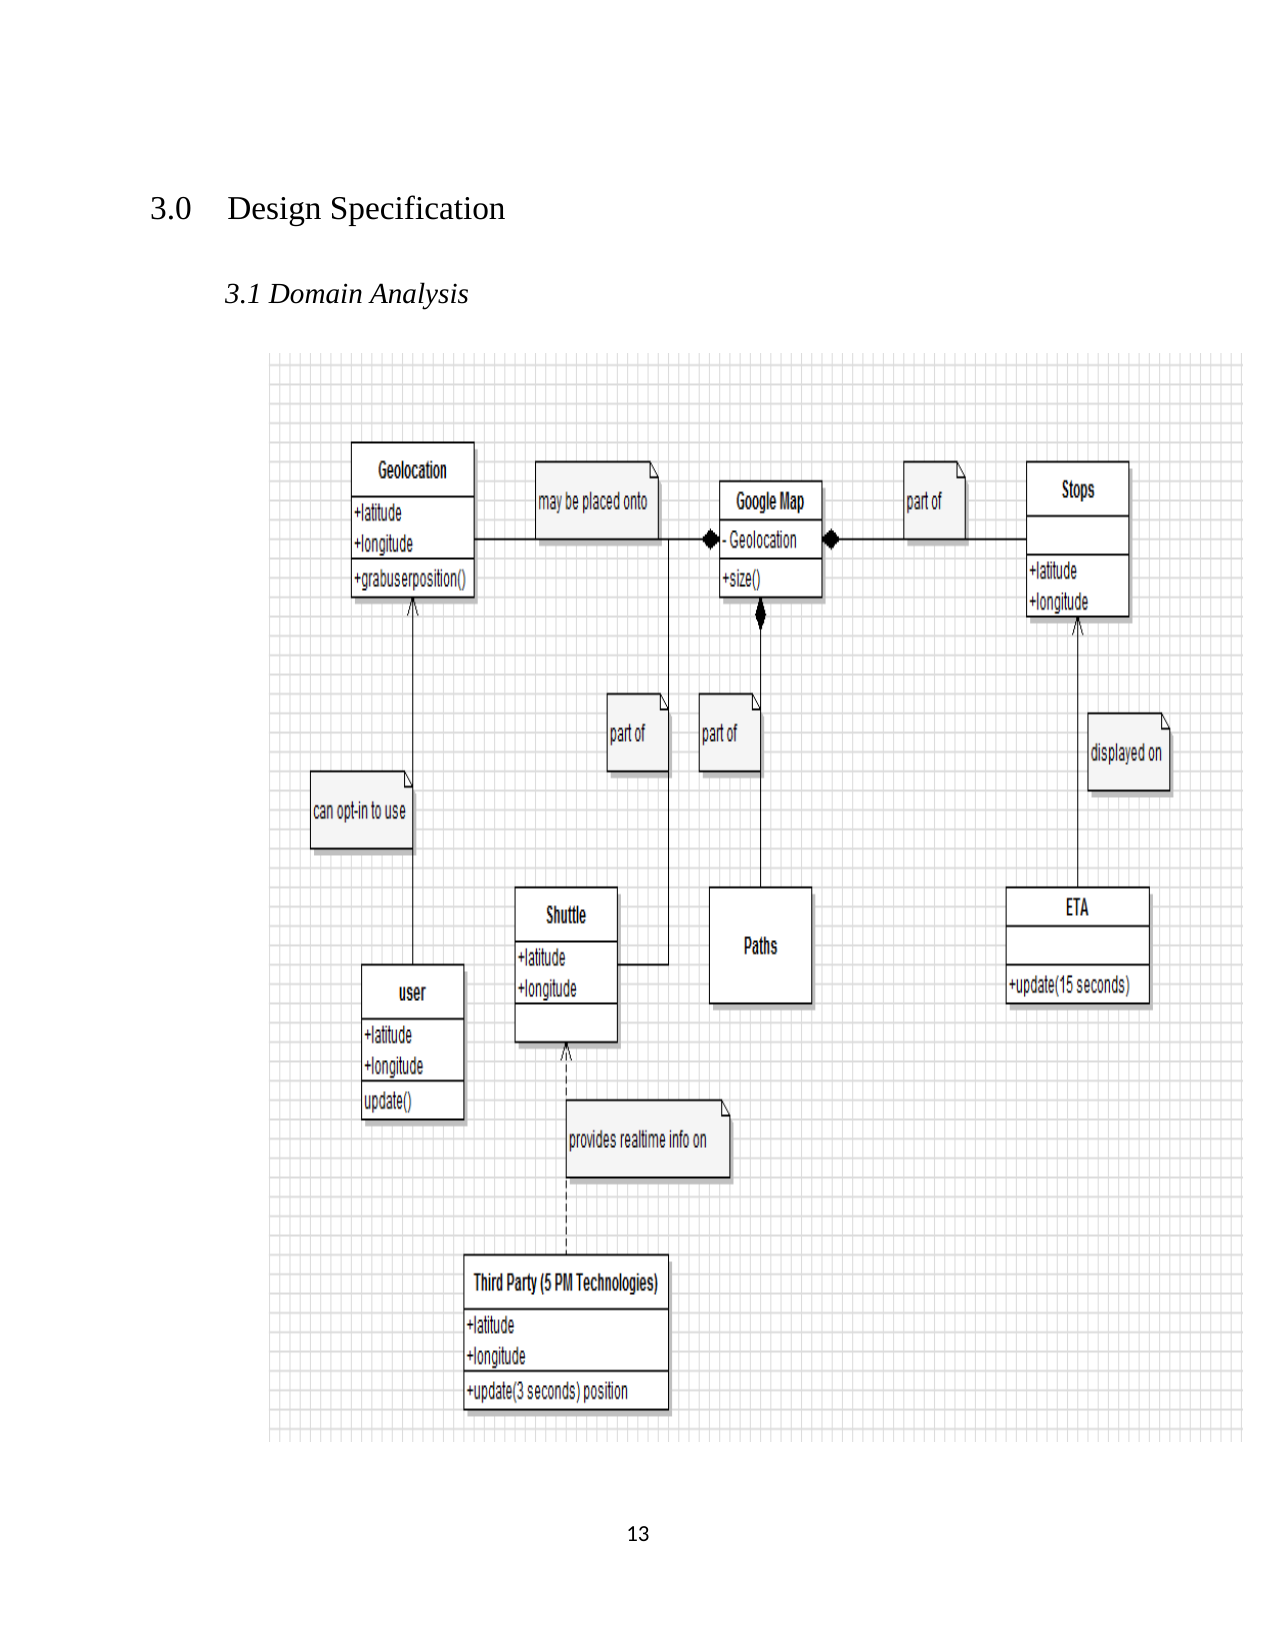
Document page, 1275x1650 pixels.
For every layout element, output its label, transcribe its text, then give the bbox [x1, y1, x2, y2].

list Design Specification [150, 188, 1125, 227]
picture [268, 353, 1243, 1442]
list Domain Analysis [225, 277, 1125, 310]
